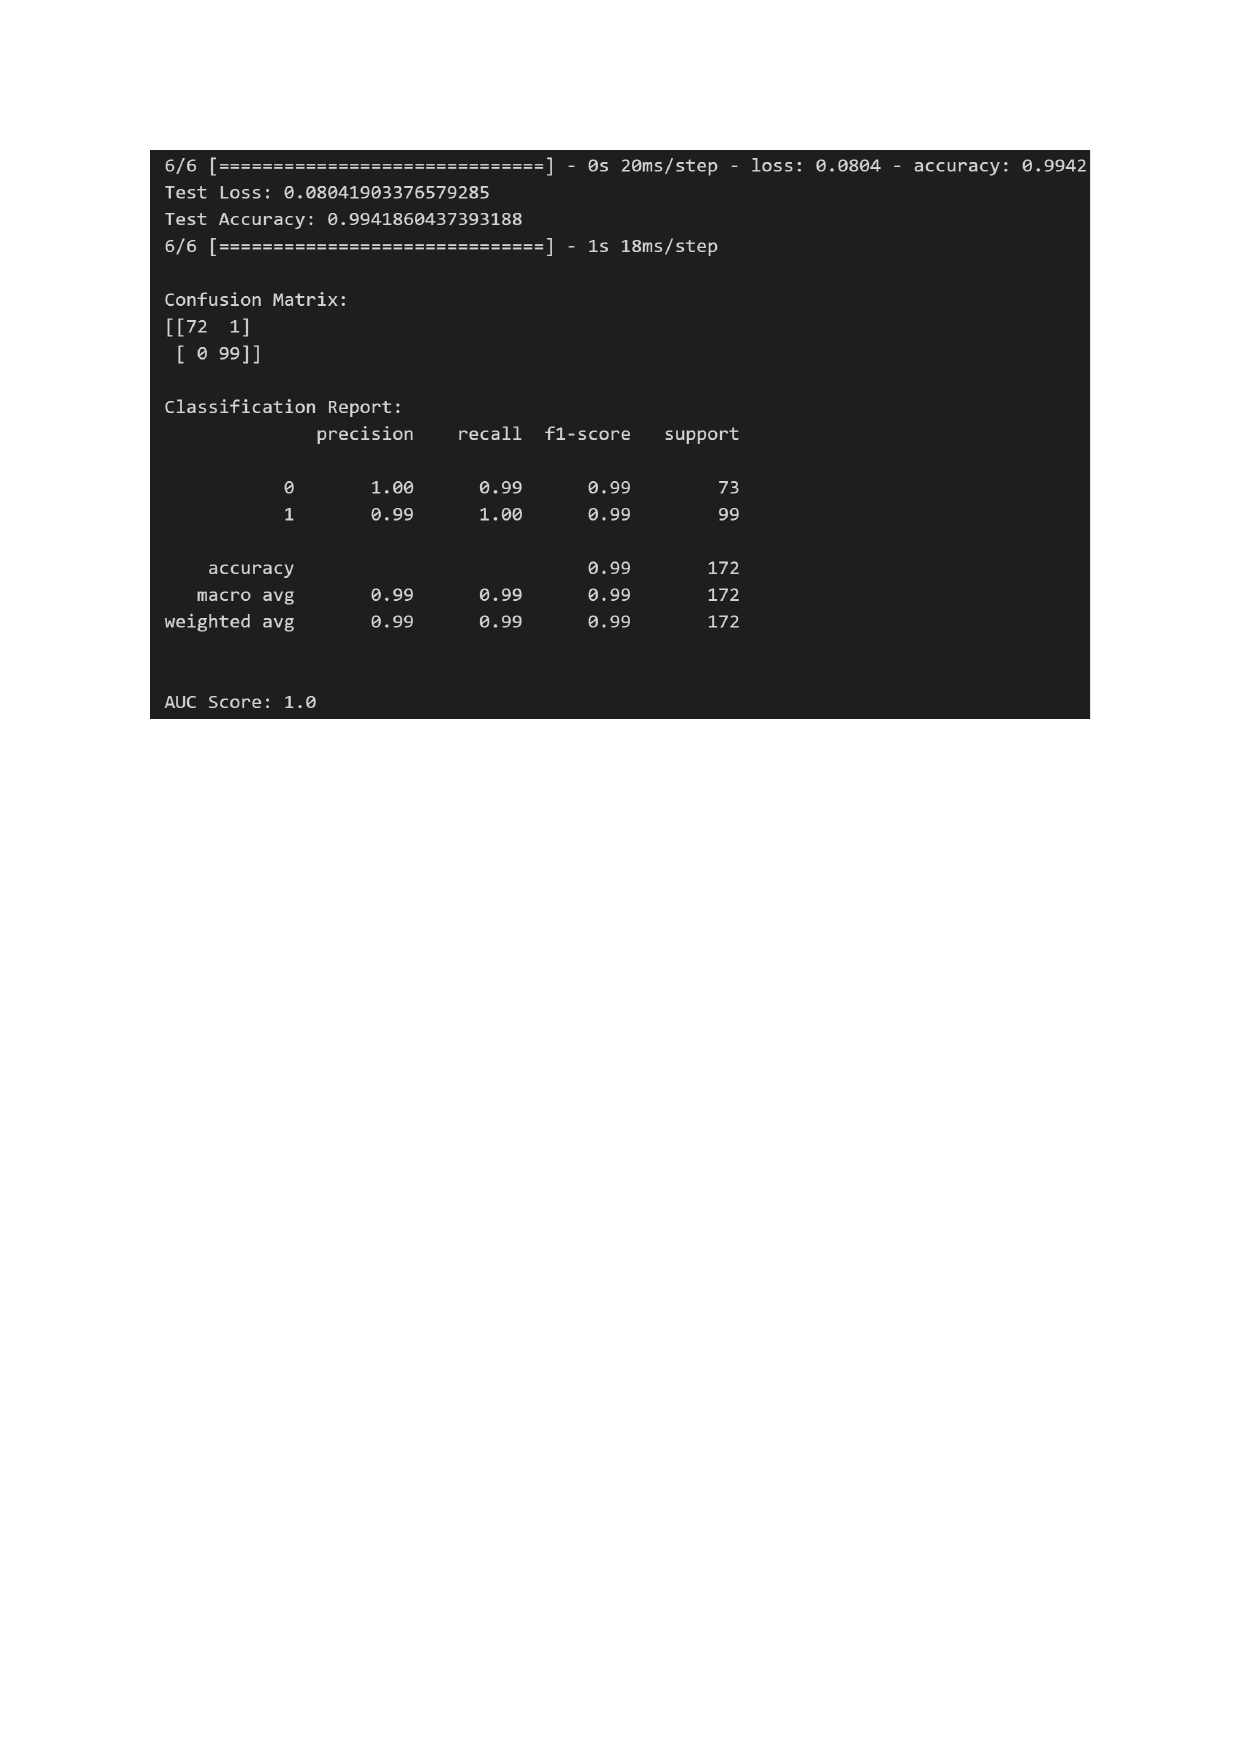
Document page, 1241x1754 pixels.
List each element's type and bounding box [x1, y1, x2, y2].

picture [150, 150, 1091, 719]
